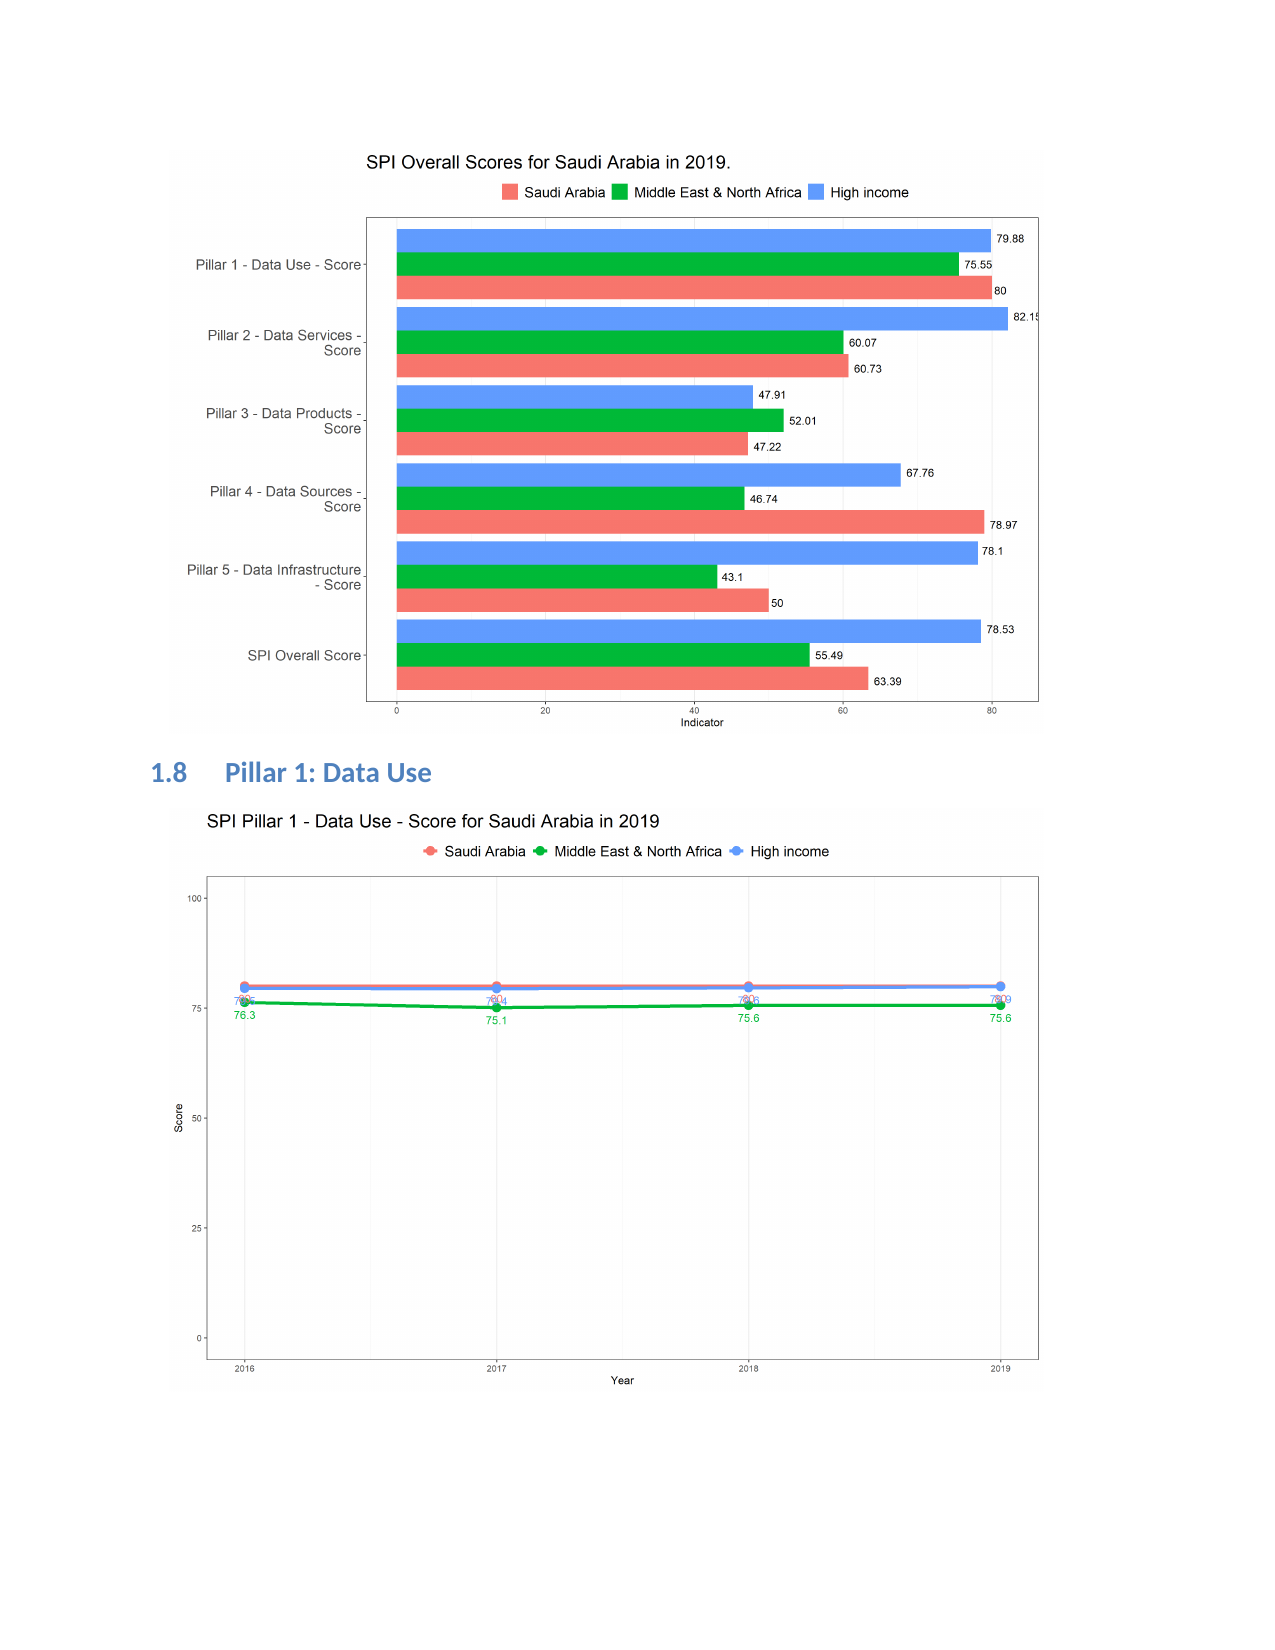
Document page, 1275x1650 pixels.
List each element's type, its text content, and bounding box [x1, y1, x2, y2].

subtitle 1.8 Pillar 1: Data Use [150, 754, 1125, 790]
picture [168, 150, 1044, 734]
picture [168, 808, 1044, 1392]
